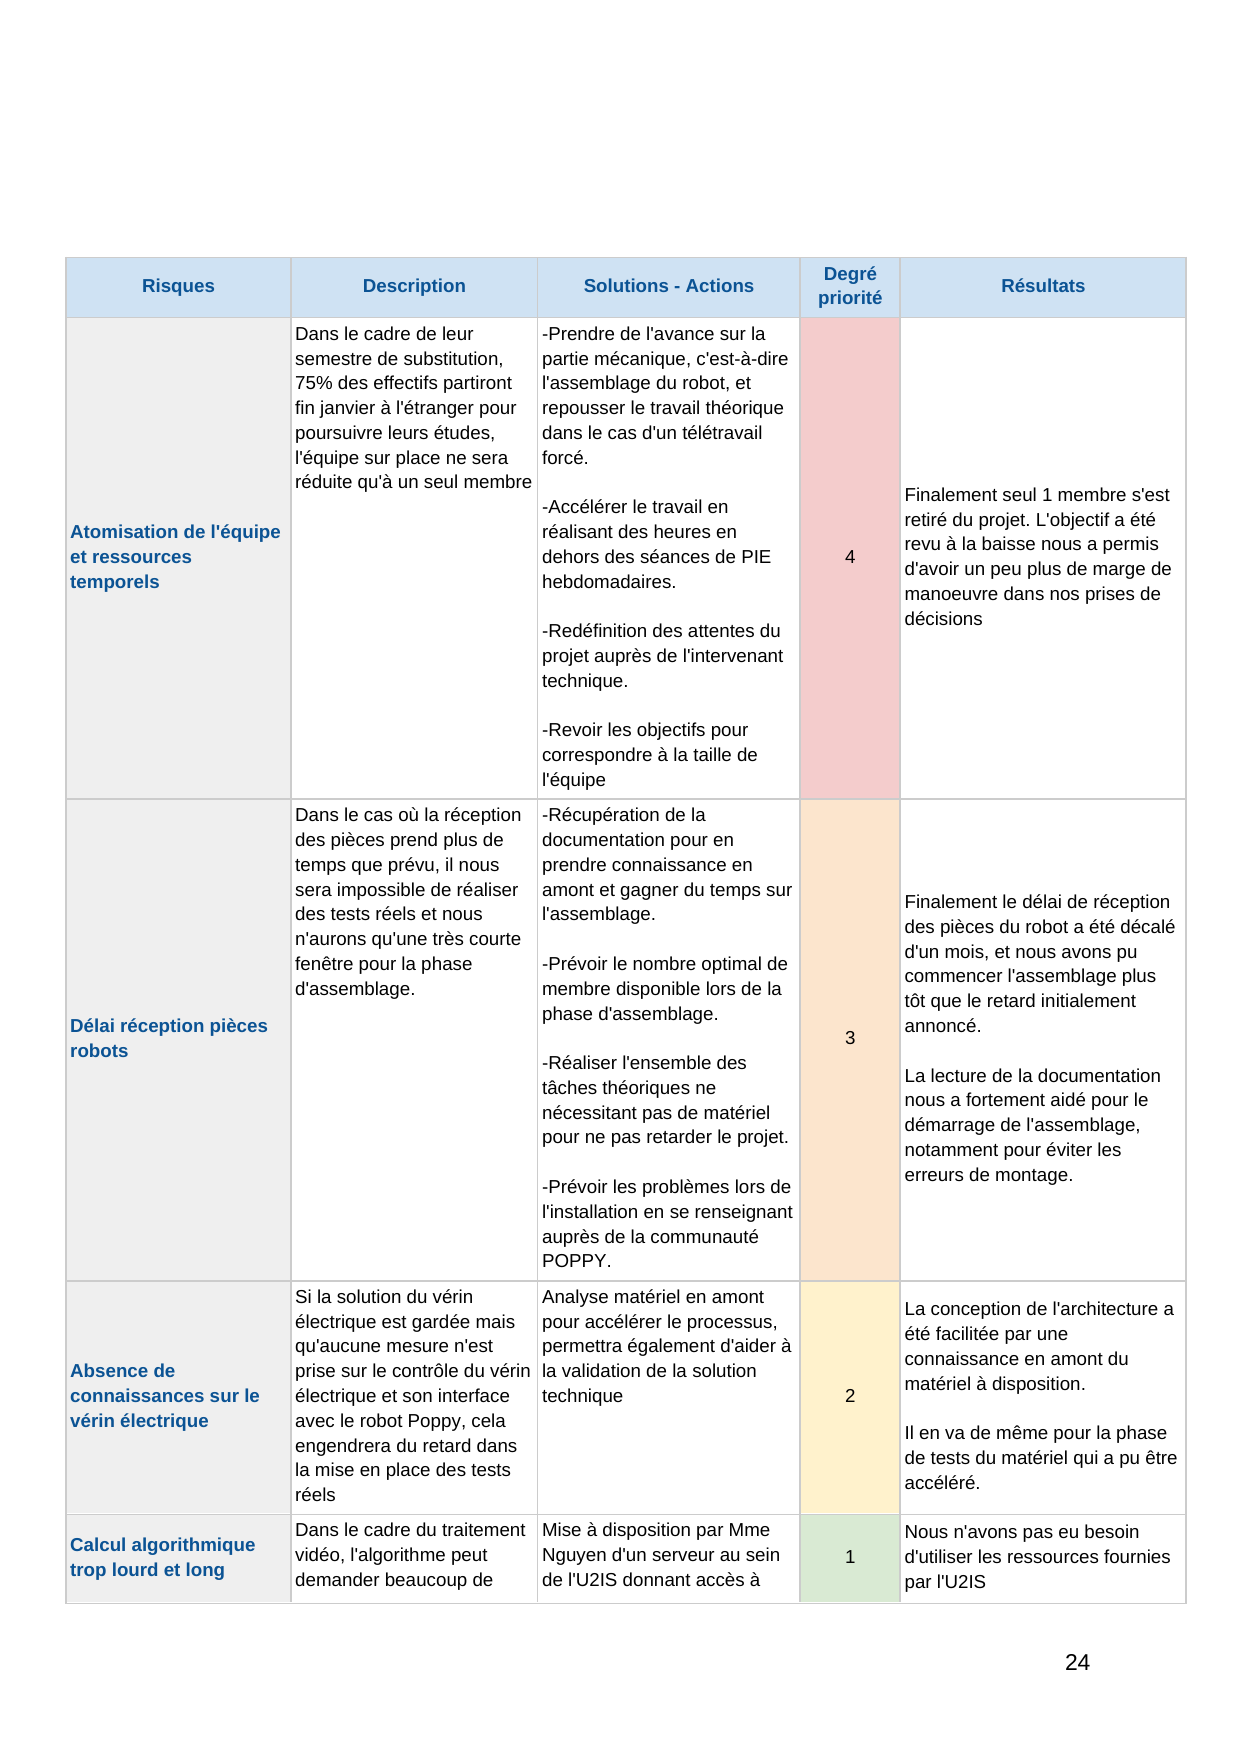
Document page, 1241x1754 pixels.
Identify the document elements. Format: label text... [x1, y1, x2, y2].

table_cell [901, 1515, 1185, 1602]
table_cell Finalement seul 1 membre s'est retiré du projet. L'objectif a été revu à la baisse nous a permis d'avoir un peu plus de marge de manoeuvre dans nos prises de décisions [901, 318, 1185, 798]
table_cell Finalement le délai de réception des pièces du robot a été décalé d'un mois, et nous avons pu commencer l'assemblage plus tôt que le retard initialement annoncé. La lecture de la documentation nous a fortement aidé pour le démarrage de l'assemblage, notamment pour éviter les erreurs de montage. [901, 800, 1185, 1280]
table_header Risques [67, 258, 290, 317]
table_cell Délai réception pièces robots [67, 800, 290, 1280]
table_header Solutions - Actions [538, 258, 799, 317]
table_header Degré priorité [801, 258, 899, 317]
table_cell Absence de connaissances sur le vérin électrique [67, 1282, 290, 1513]
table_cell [67, 1515, 290, 1602]
table_cell Atomisation de l'équipe et ressources temporels [67, 318, 290, 798]
table_cell 1 [801, 1515, 899, 1602]
table_cell -Récupération de la documentation pour en prendre connaissance en amont et gagner du temps sur l'assemblage. -Prévoir le nombre optimal de membre disponible lors de la phase d'assemblage. -Réaliser l'ensemble des tâches théoriques ne nécessitant pas de matériel pour ne pas retarder le projet. -Prévoir les problèmes lors de l'installation en se renseignant auprès de la communauté POPPY. [538, 800, 799, 1280]
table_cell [292, 1515, 537, 1602]
table_cell 3 [801, 800, 899, 1280]
table_header Résultats [901, 258, 1185, 317]
table_header Description [292, 258, 537, 317]
table_cell Dans le cadre de leur semestre de substitution, 75% des effectifs partiront fin janvier à l'étranger pour poursuivre leurs études, l'équipe sur place ne sera réduite qu'à un seul membre [292, 318, 537, 798]
table_cell 4 [801, 318, 899, 798]
table_cell Dans le cas où la réception des pièces prend plus de temps que prévu, il nous sera impossible de réaliser des tests réels et nous n'aurons qu'une très courte fenêtre pour la phase d'assemblage. [292, 800, 537, 1280]
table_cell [538, 1515, 799, 1602]
table_cell Analyse matériel en amont pour accélérer le processus, permettra également d'aider à la validation de la solution technique [538, 1282, 799, 1513]
table_cell La conception de l'architecture a été facilitée par une connaissance en amont du matériel à disposition. Il en va de même pour la phase de tests du matériel qui a pu être accéléré. [901, 1282, 1185, 1513]
table_cell -Prendre de l'avance sur la partie mécanique, c'est-à-dire l'assemblage du robot, et repousser le travail théorique dans le cas d'un télétravail forcé. -Accélérer le travail en réalisant des heures en dehors des séances de PIE hebdomadaires. -Redéfinition des attentes du projet auprès de l'intervenant technique. -Revoir les objectifs pour correspondre à la taille de l'équipe [538, 318, 799, 798]
table_cell 2 [801, 1282, 899, 1513]
table_cell Si la solution du vérin électrique est gardée mais qu'aucune mesure n'est prise sur le contrôle du vérin électrique et son interface avec le robot Poppy, cela engendrera du retard dans la mise en place des tests réels [292, 1282, 537, 1513]
